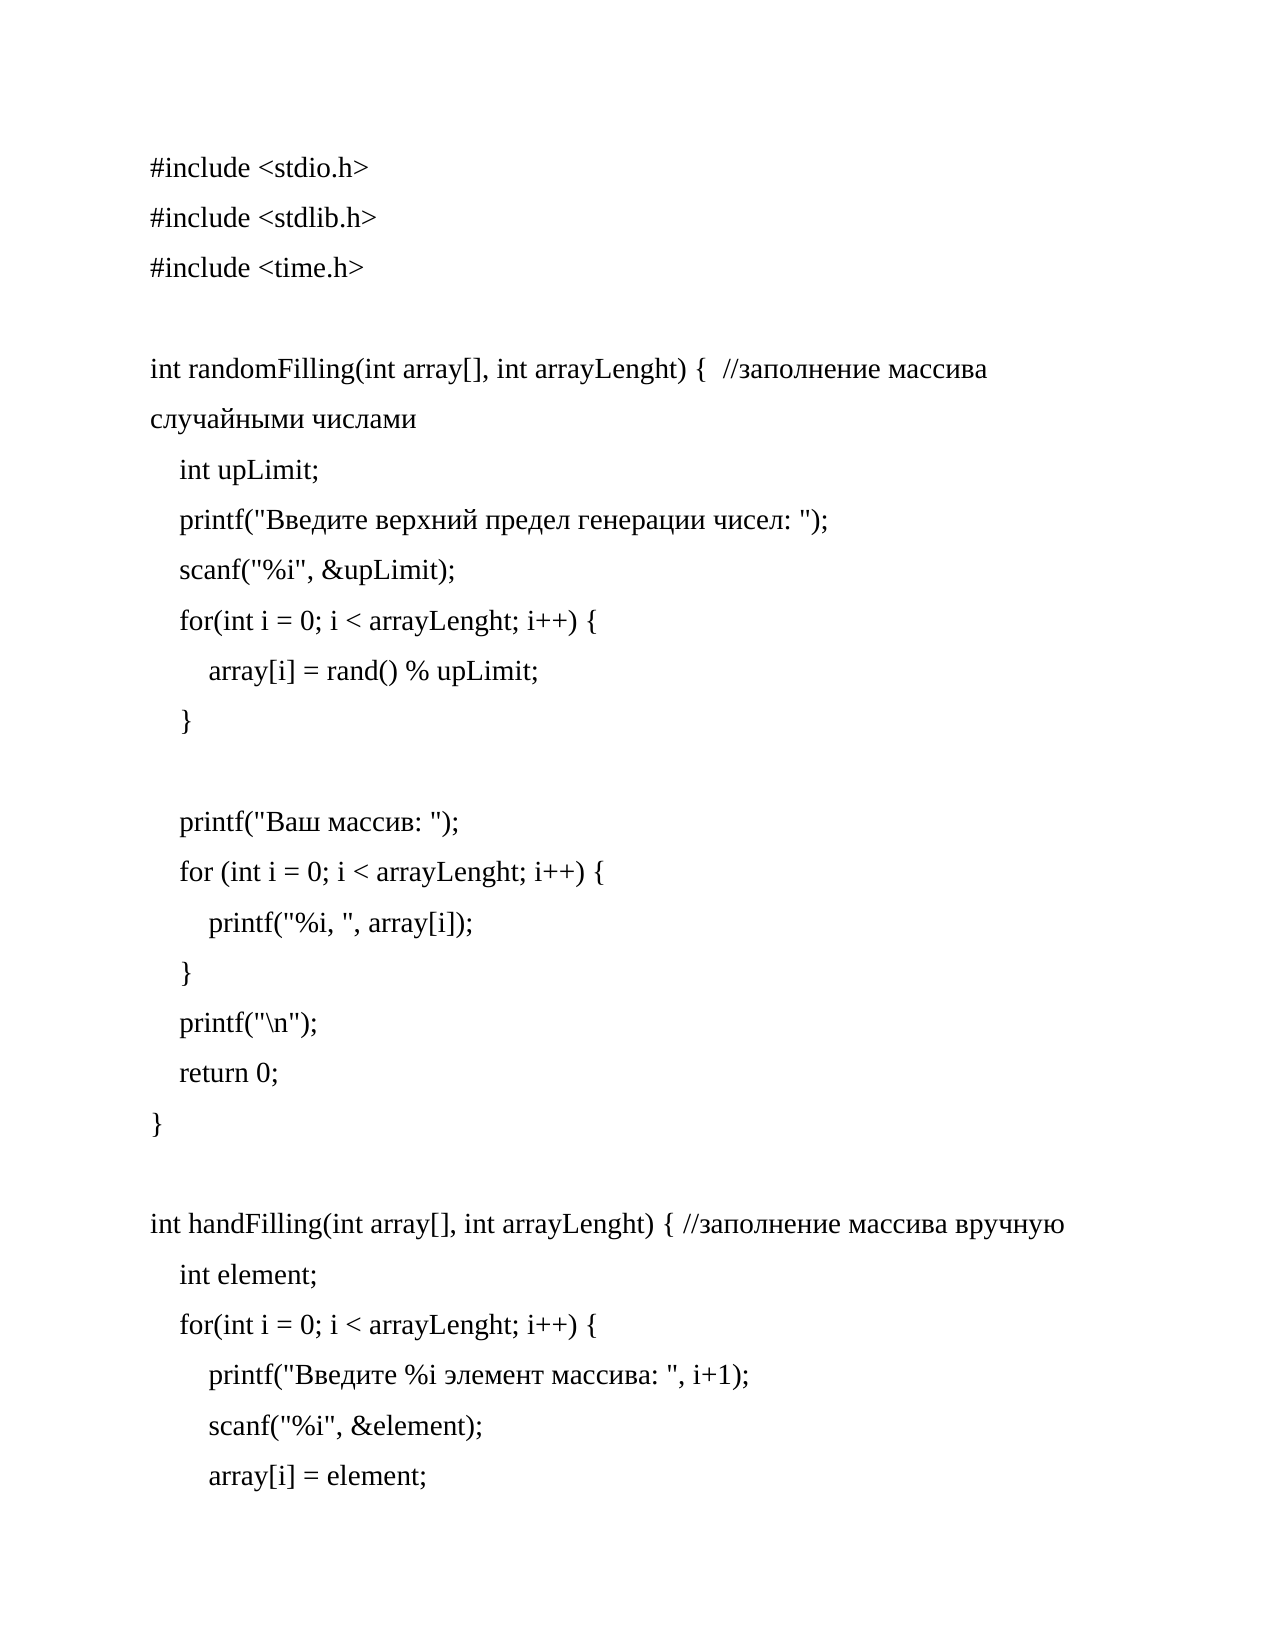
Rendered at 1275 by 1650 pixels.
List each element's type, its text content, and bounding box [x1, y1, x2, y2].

text #include <stdlib.h> [150, 200, 1125, 234]
text int handFilling(int array[], int arrayLenght) { //заполнение массива вручную [150, 1207, 1125, 1240]
text array[i] = element; [150, 1458, 1125, 1492]
text } [150, 1106, 1125, 1139]
text #include <stdio.h> [150, 150, 1125, 183]
text printf("%i, ", array[i]); [150, 905, 1125, 938]
text array[i] = rand() % upLimit; [150, 653, 1125, 687]
text } [150, 703, 1125, 737]
text int upLimit; [150, 452, 1125, 485]
text return 0; [150, 1056, 1125, 1089]
text printf("Ваш массив: "); [150, 804, 1125, 838]
text scanf("%i", &upLimit); [150, 552, 1125, 586]
text printf("Введите верхний предел генерации чисел: "); [150, 502, 1125, 536]
text for (int i = 0; i < arrayLenght; i++) { [150, 854, 1125, 888]
text printf("\n"); [150, 1005, 1125, 1039]
text scanf("%i", &element); [150, 1408, 1125, 1441]
text #include <time.h> [150, 251, 1125, 284]
text } [150, 955, 1125, 988]
text printf("Введите %i элемент массива: ", i+1); [150, 1357, 1125, 1391]
text for(int i = 0; i < arrayLenght; i++) { [150, 603, 1125, 636]
text int randomFilling(int array[], int arrayLenght) { //заполнение массива случайными числами [150, 351, 1125, 435]
text int element; [150, 1257, 1125, 1290]
text for(int i = 0; i < arrayLenght; i++) { [150, 1307, 1125, 1341]
